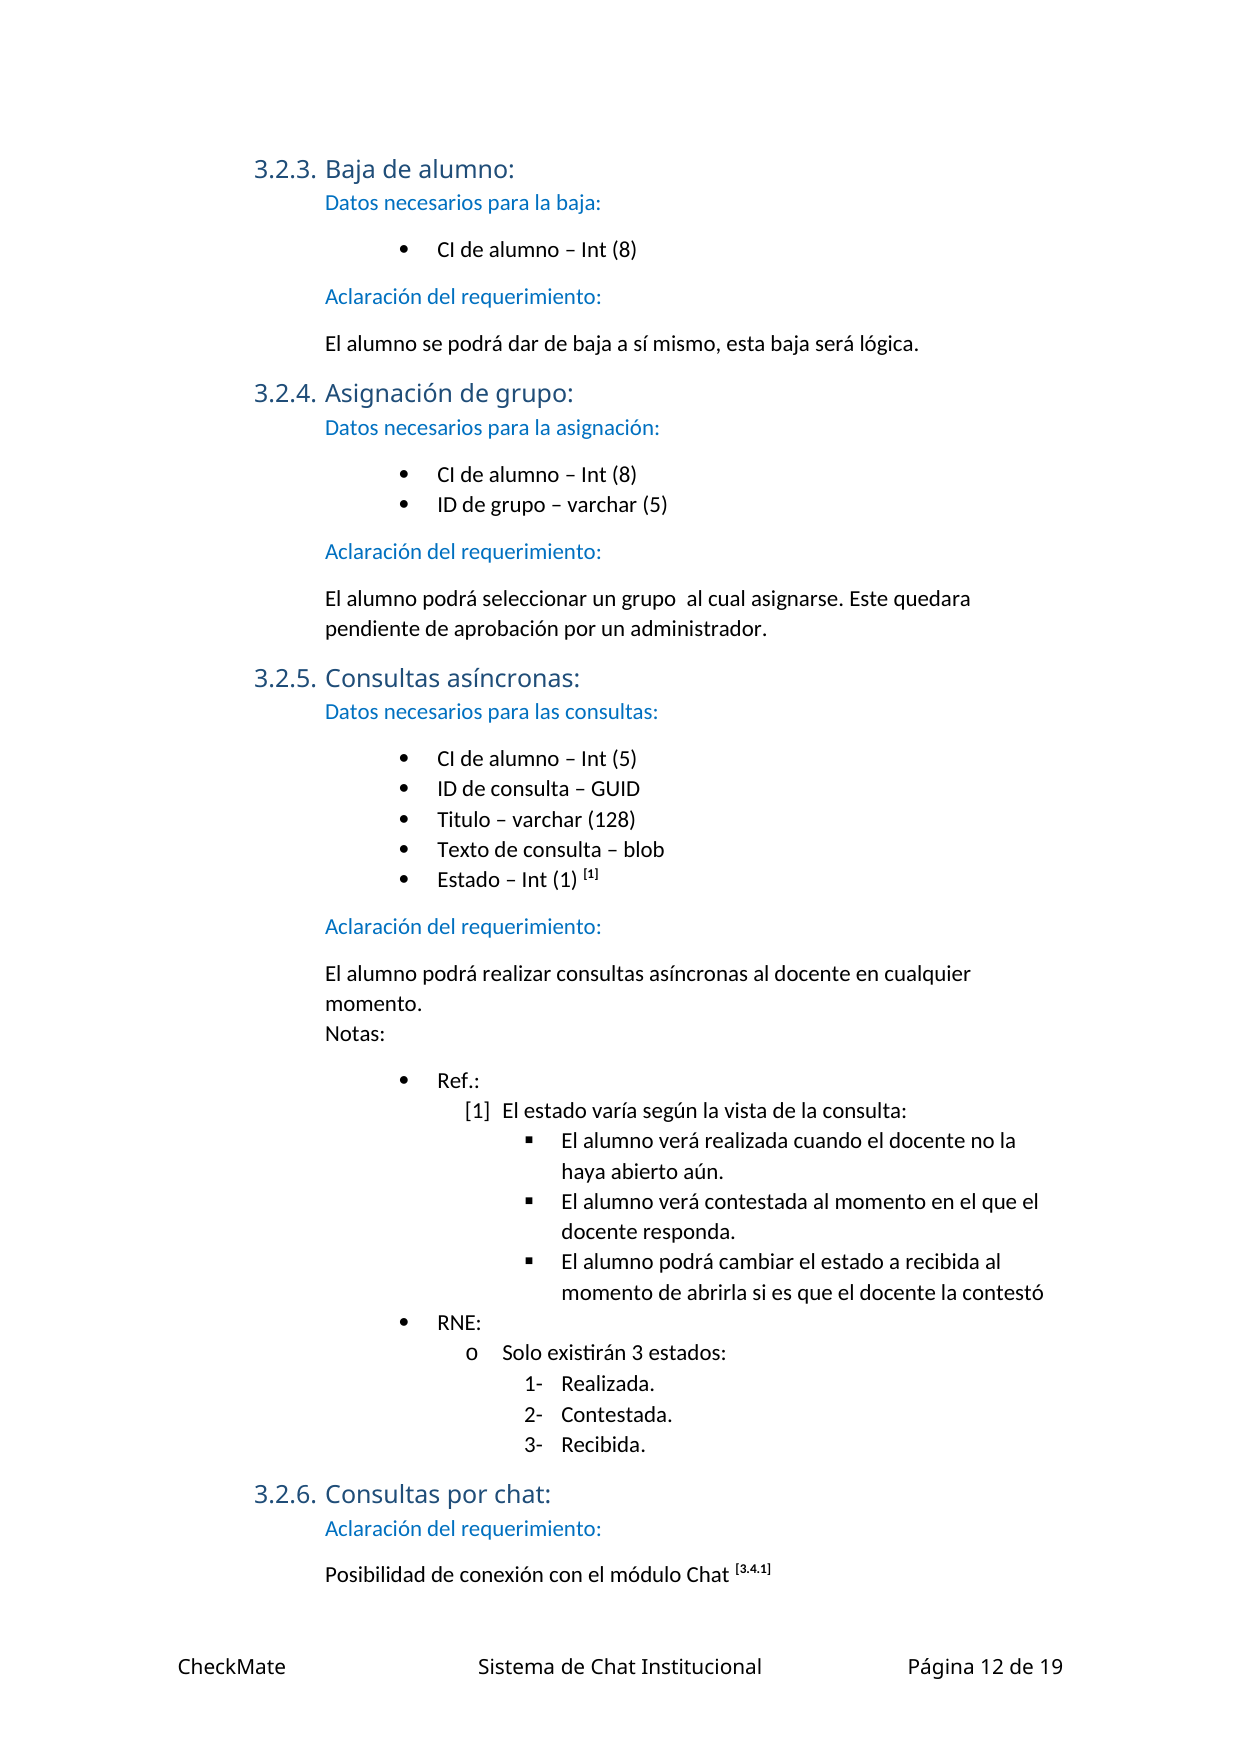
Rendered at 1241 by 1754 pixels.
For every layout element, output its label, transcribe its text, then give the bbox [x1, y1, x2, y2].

text Datos necesarios para la baja: [325, 188, 1063, 217]
list ID de grupo – varchar (5) [400, 490, 1063, 518]
list Recibida. [524, 1430, 1063, 1458]
subtitle Asignación de grupo: [254, 376, 1063, 410]
text Aclaración del requerimiento: [325, 912, 1063, 940]
text Aclaración del requerimiento: [325, 537, 1063, 565]
text El alumno podrá seleccionar un grupo al cual asignarse. Este quedara pendiente de aprobación por un administrador. [325, 584, 1063, 642]
list Solo existirán 3 estados: [465, 1338, 1063, 1367]
text El alumno podrá realizar consultas asíncronas al docente en cualquier momento. Notas: [325, 959, 1063, 1047]
subtitle Consultas asíncronas: [254, 661, 1063, 695]
list Contestada. [524, 1400, 1063, 1428]
list El alumno podrá cambiar el estado a recibida al momento de abrirla si es que el docente la contestó [524, 1247, 1063, 1306]
text Posibilidad de conexión con el módulo Chat [3.4.1] [325, 1561, 1063, 1588]
list Realizada. [524, 1369, 1063, 1398]
subtitle Baja de alumno: [254, 152, 1063, 186]
list El alumno verá realizada cuando el docente no la haya abierto aún. [524, 1127, 1063, 1185]
list ID de consulta – GUID [400, 774, 1063, 803]
text El alumno se podrá dar de baja a sí mismo, esta baja será lógica. [325, 329, 1063, 357]
list RNE: [400, 1308, 1063, 1336]
list Estado – Int (1) [1] [400, 865, 1063, 893]
list El estado varía según la vista de la consulta: [464, 1096, 1063, 1124]
list Titulo – varchar (128) [400, 805, 1063, 833]
list Ref.: [400, 1066, 1063, 1094]
list Texto de consulta – blob [400, 835, 1063, 863]
text Aclaración del requerimiento: [325, 282, 1063, 310]
list El alumno verá contestada al momento en el que el docente responda. [524, 1187, 1063, 1245]
text Datos necesarios para la asignación: [325, 413, 1063, 441]
list CI de alumno – Int (5) [400, 744, 1063, 772]
subtitle Consultas por chat: [254, 1477, 1063, 1511]
text Datos necesarios para las consultas: [325, 697, 1063, 726]
list CI de alumno – Int (8) [400, 460, 1063, 488]
list CI de alumno – Int (8) [400, 235, 1063, 263]
text Aclaración del requerimiento: [325, 1514, 1063, 1542]
